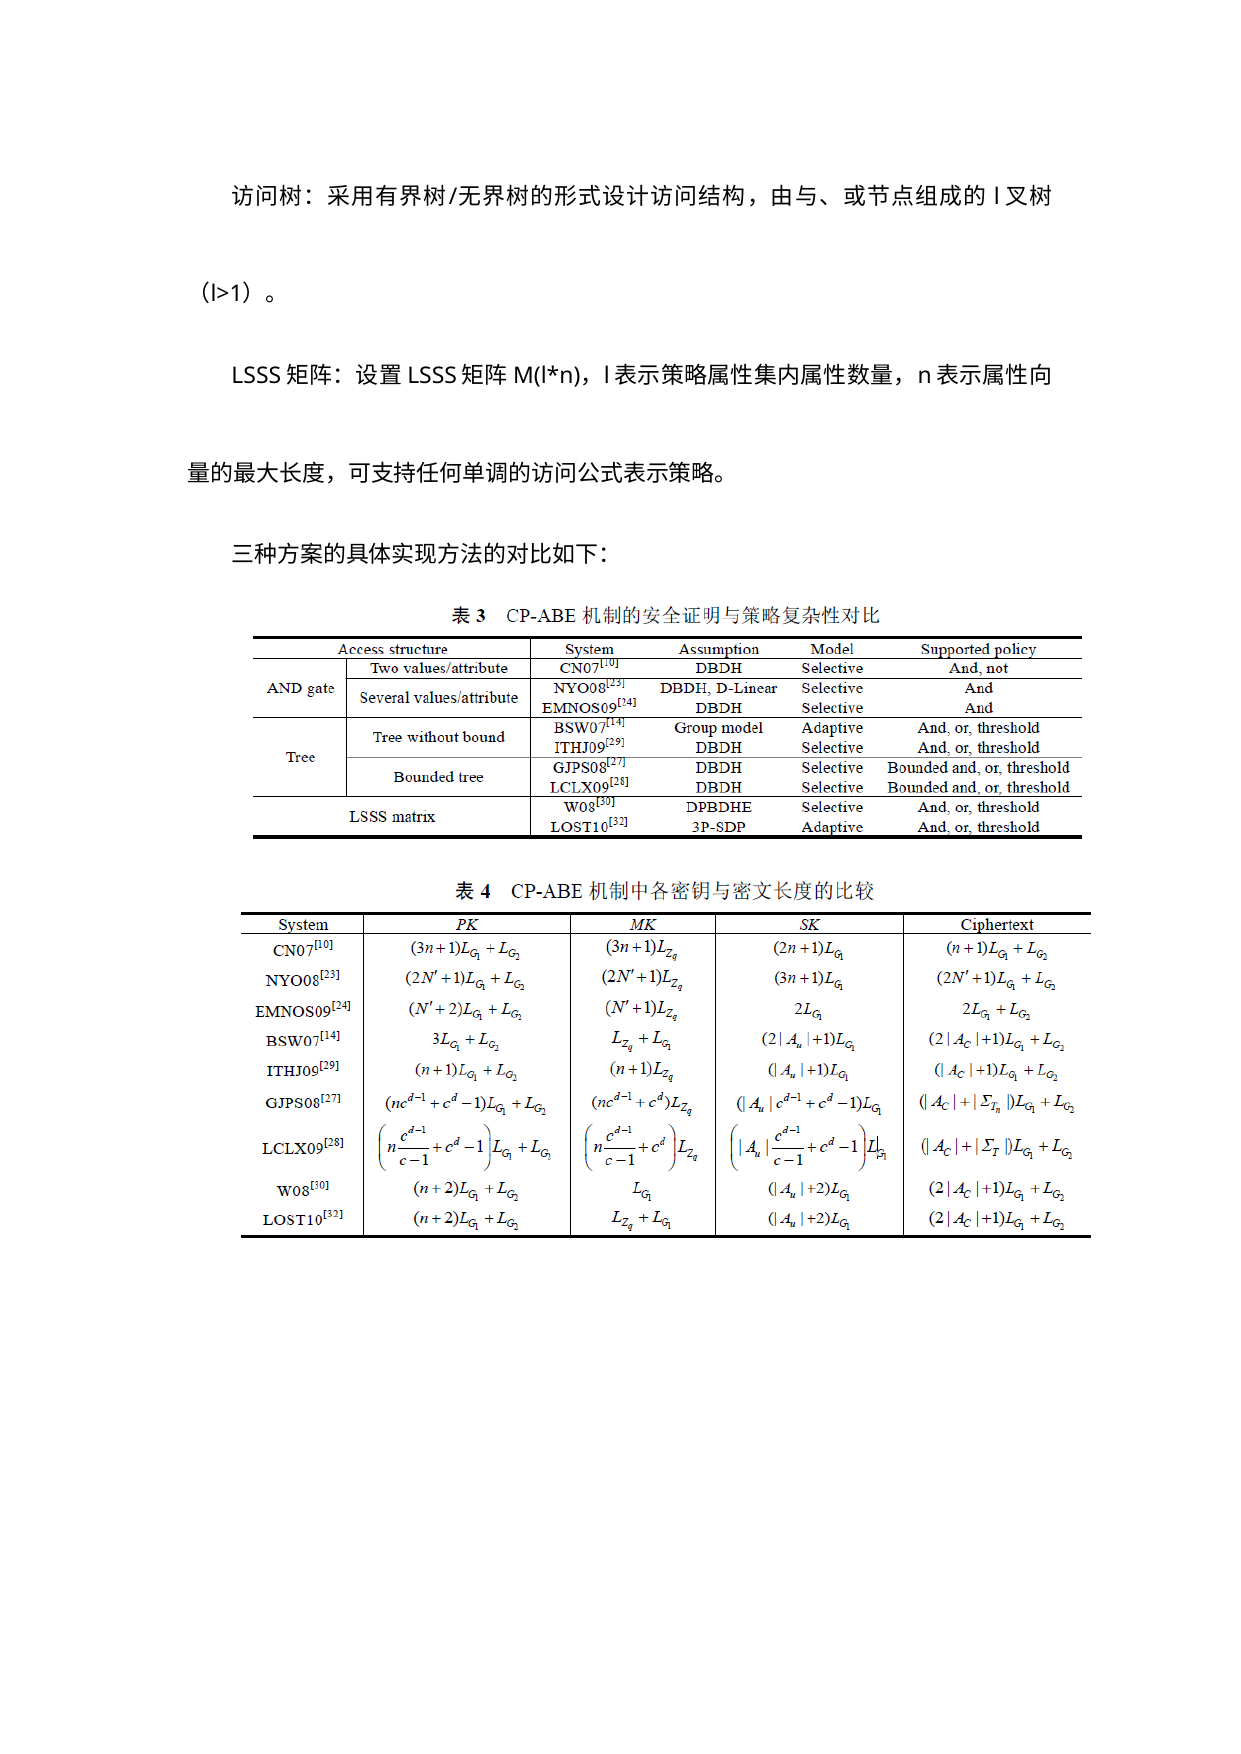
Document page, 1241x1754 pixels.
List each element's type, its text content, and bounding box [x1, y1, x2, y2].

text 三种方案的具体实现方法的对比如下： [187, 520, 1053, 585]
text LSSS矩阵：设置LSSS矩阵M(l*n)，l表示策略属性集内属性数量，n表示属性向量的最大长度，可支持任何单调的访问公式表示策略。 [187, 341, 1053, 504]
text 访问树：采用有界树/无界树的形式设计访问结构，由与、或节点组成的l叉树（l>1）。 [187, 162, 1053, 324]
picture [231, 875, 1097, 1245]
picture [231, 601, 1097, 845]
